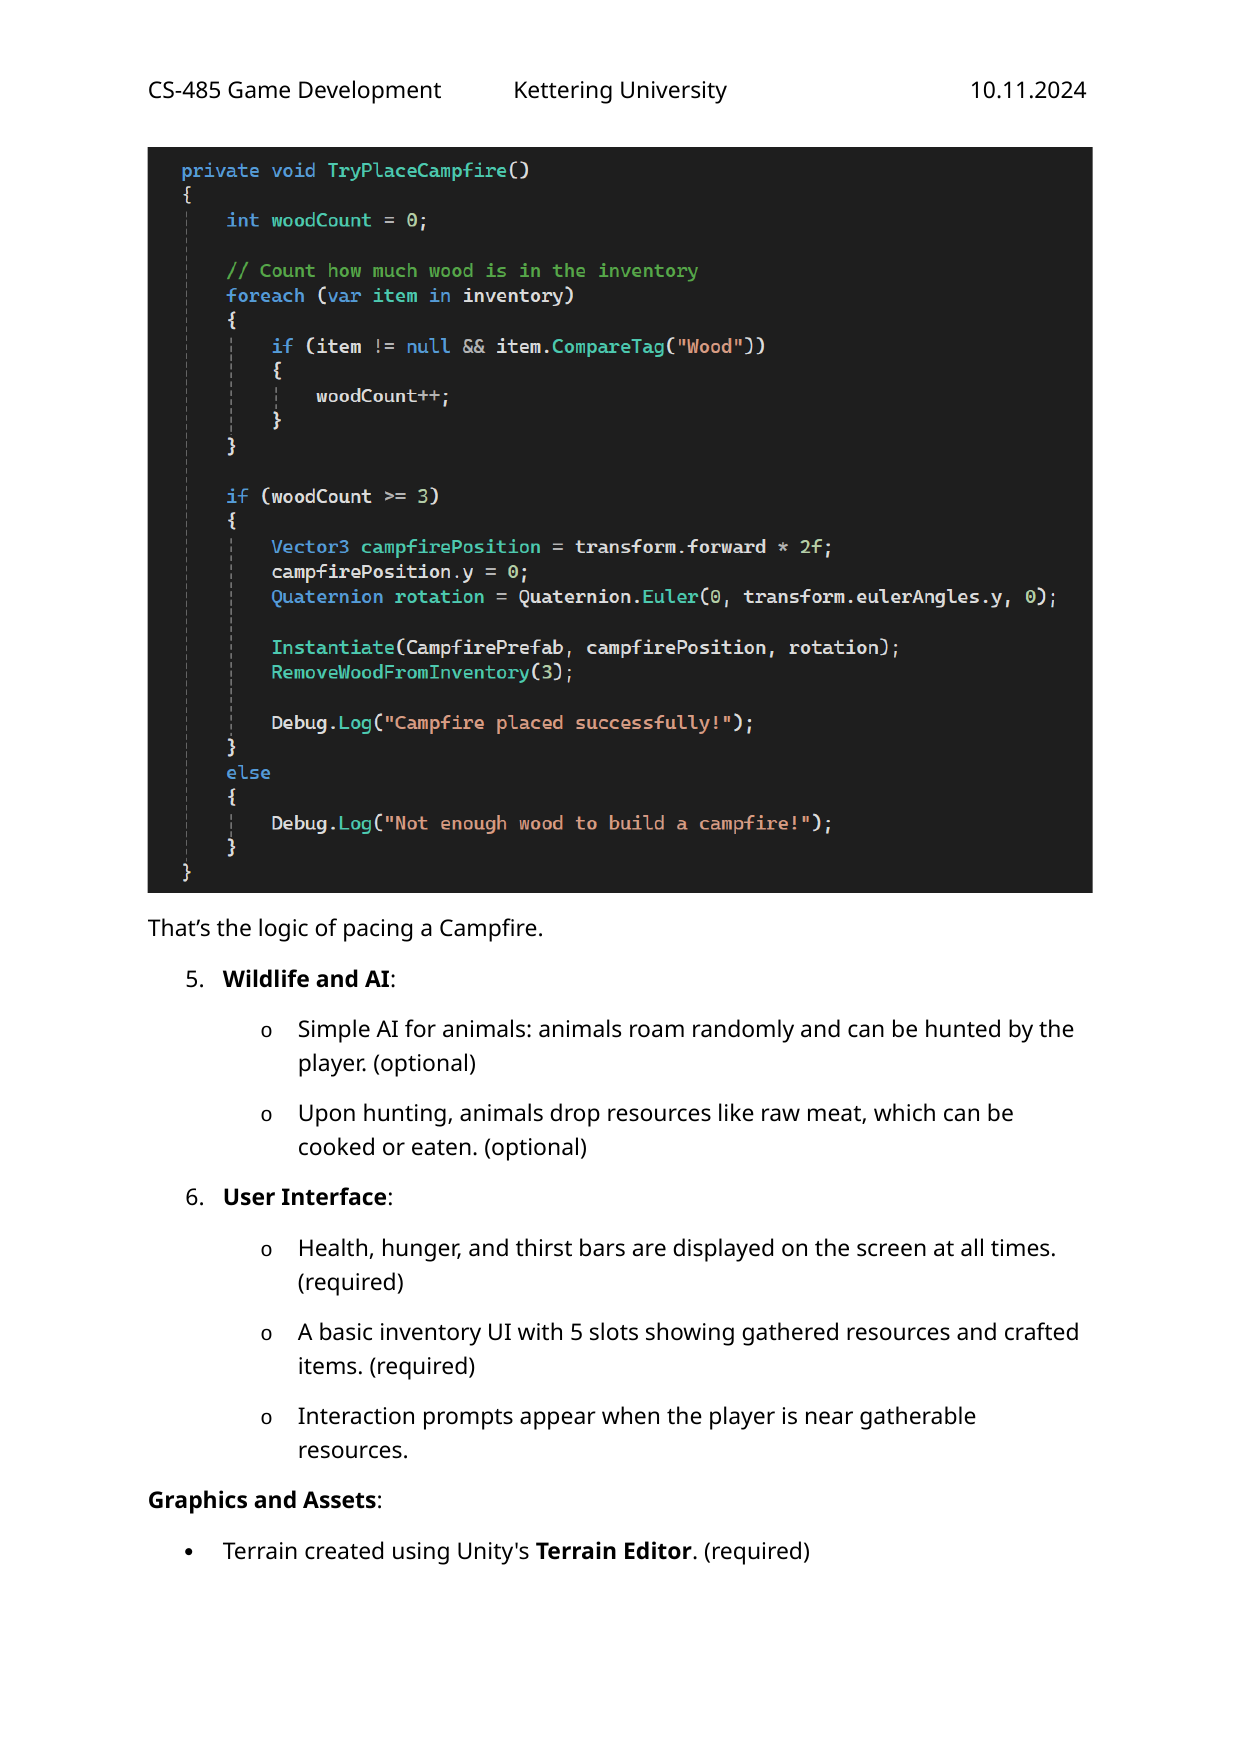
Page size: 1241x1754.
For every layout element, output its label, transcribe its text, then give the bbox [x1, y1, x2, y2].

list Terrain created using Unity's Terrain Editor. (required) [185, 1534, 1093, 1566]
list Wildlife and AI: [185, 962, 1093, 994]
list Health, hunger, and thirst bars are displayed on the screen at all times. (required) [260, 1232, 1093, 1297]
text That’s the logic of pacing a Campfire. [148, 912, 1093, 943]
list A basic inventory UI with 5 slots showing gathered resources and crafted items. (required) [260, 1316, 1093, 1381]
list User Interface: [185, 1181, 1093, 1212]
text Graphics and Assets: [148, 1484, 1093, 1515]
picture [147, 147, 1093, 893]
list Upon hunting, animals drop resources like raw meat, which can be cooked or eaten. (optional) [260, 1097, 1093, 1162]
list Interaction prompts appear when the player is near gatherable resources. [260, 1400, 1093, 1465]
list Simple AI for animals: animals roam randomly and can be hunted by the player. (optional) [260, 1013, 1093, 1078]
